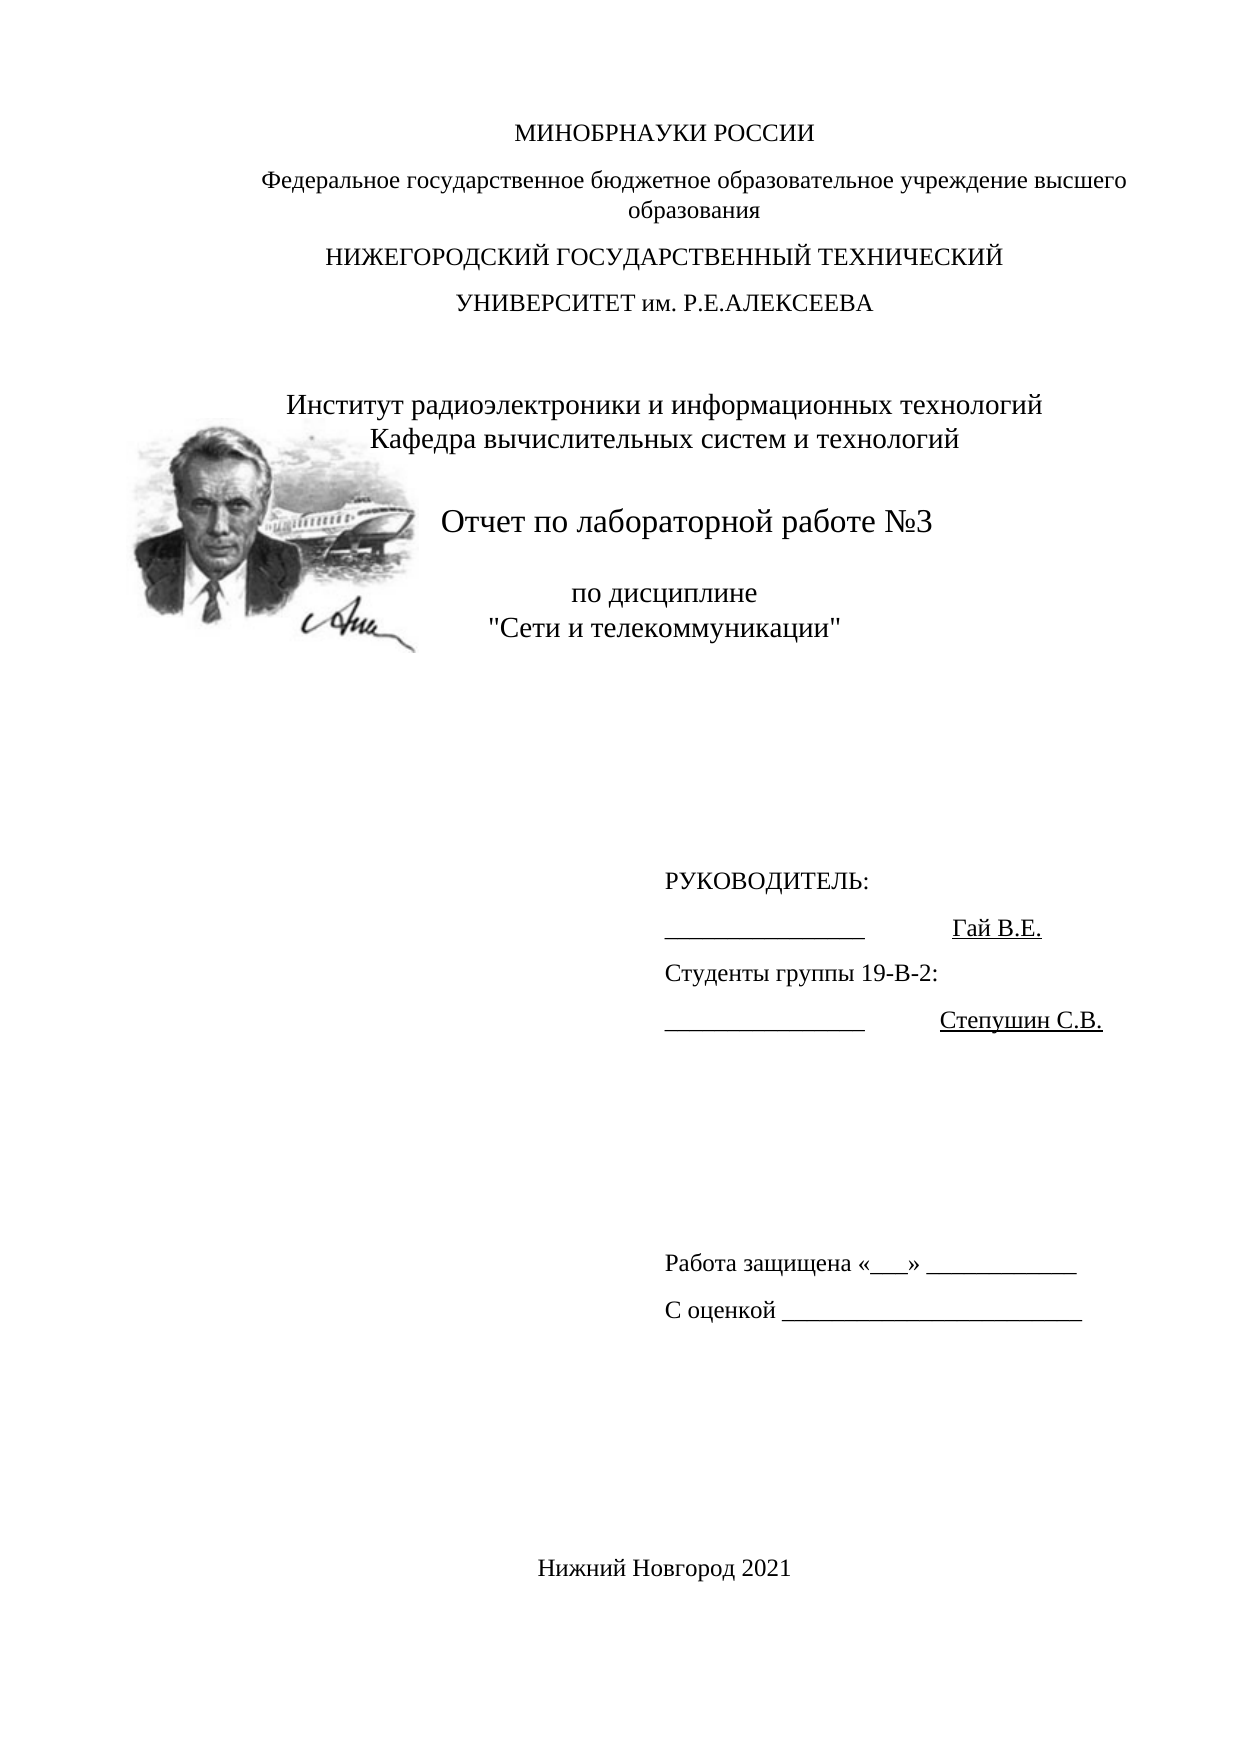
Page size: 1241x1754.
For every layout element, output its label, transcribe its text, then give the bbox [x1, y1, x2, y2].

text Нижний Новгород 2021 [177, 1553, 1152, 1582]
text ________________ Степушин С.В. [664, 1005, 1152, 1034]
text РУКОВОДИТЕЛЬ: [177, 866, 1152, 895]
text "Сети и телекоммуникации" [177, 610, 1152, 643]
text МИНОБРНАУКИ РОССИИ [177, 118, 1152, 147]
text Работа защищена «___» ____________ [664, 1248, 1152, 1277]
text Студенты группы 19-В-2: [177, 958, 1152, 987]
text УНИВЕРСИТЕТ им. Р.Е.АЛЕКСЕЕВА [177, 288, 1152, 317]
text Отчет по лабораторной работе №3 [177, 501, 1196, 539]
text Кафедра вычислительных систем и технологий [177, 421, 1152, 454]
text Институт радиоэлектроники и информационных технологий [177, 387, 1152, 421]
text С оценкой ________________________ [664, 1295, 1152, 1324]
text Федеральное государственное бюджетное образовательное учреждение высшего образования [236, 165, 1152, 224]
text ________________ Гай В.Е. [664, 913, 1152, 942]
text НИЖЕГОРОДСКИЙ ГОСУДАРСТВЕННЫЙ ТЕХНИЧЕСКИЙ [177, 242, 1152, 271]
text по дисциплине [177, 575, 1152, 608]
